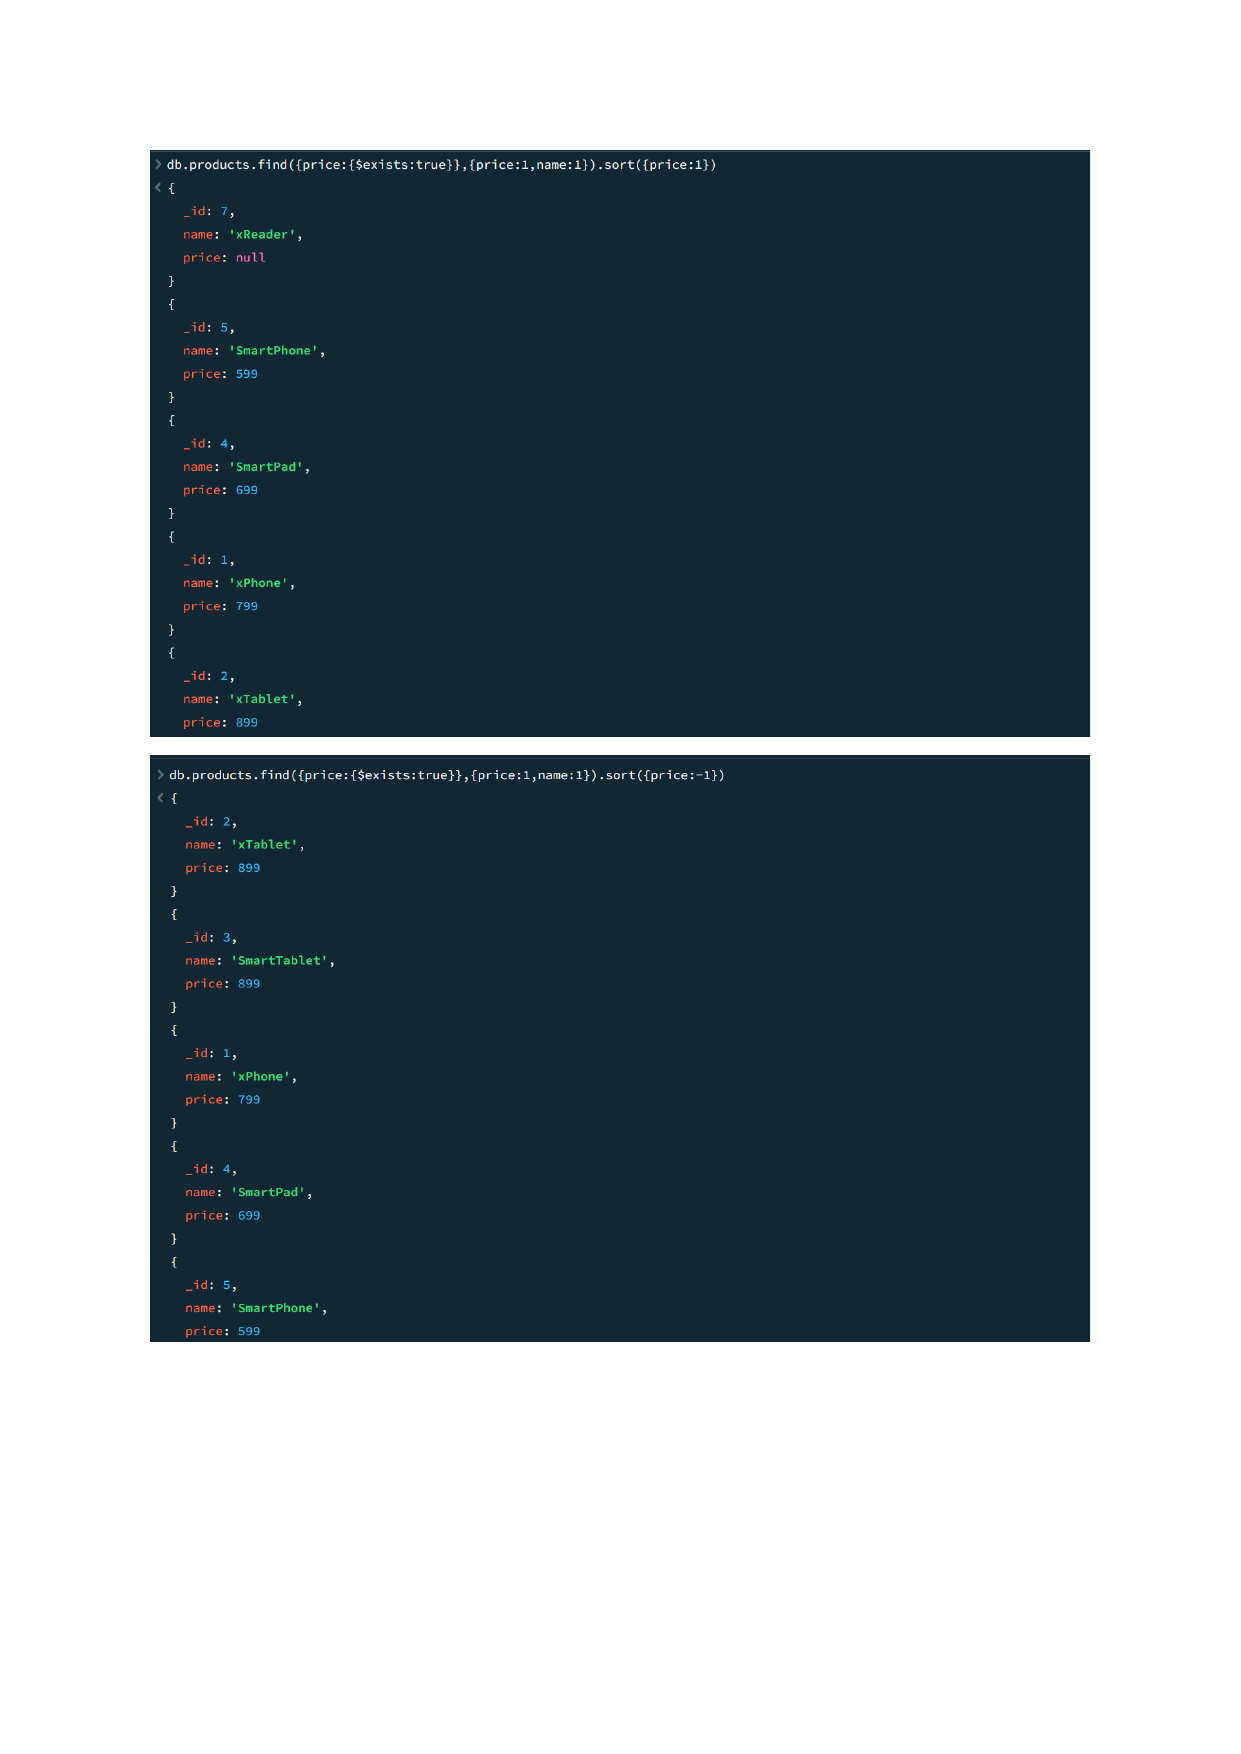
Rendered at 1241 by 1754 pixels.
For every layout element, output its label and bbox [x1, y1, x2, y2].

picture [150, 755, 1091, 1342]
picture [150, 150, 1091, 737]
